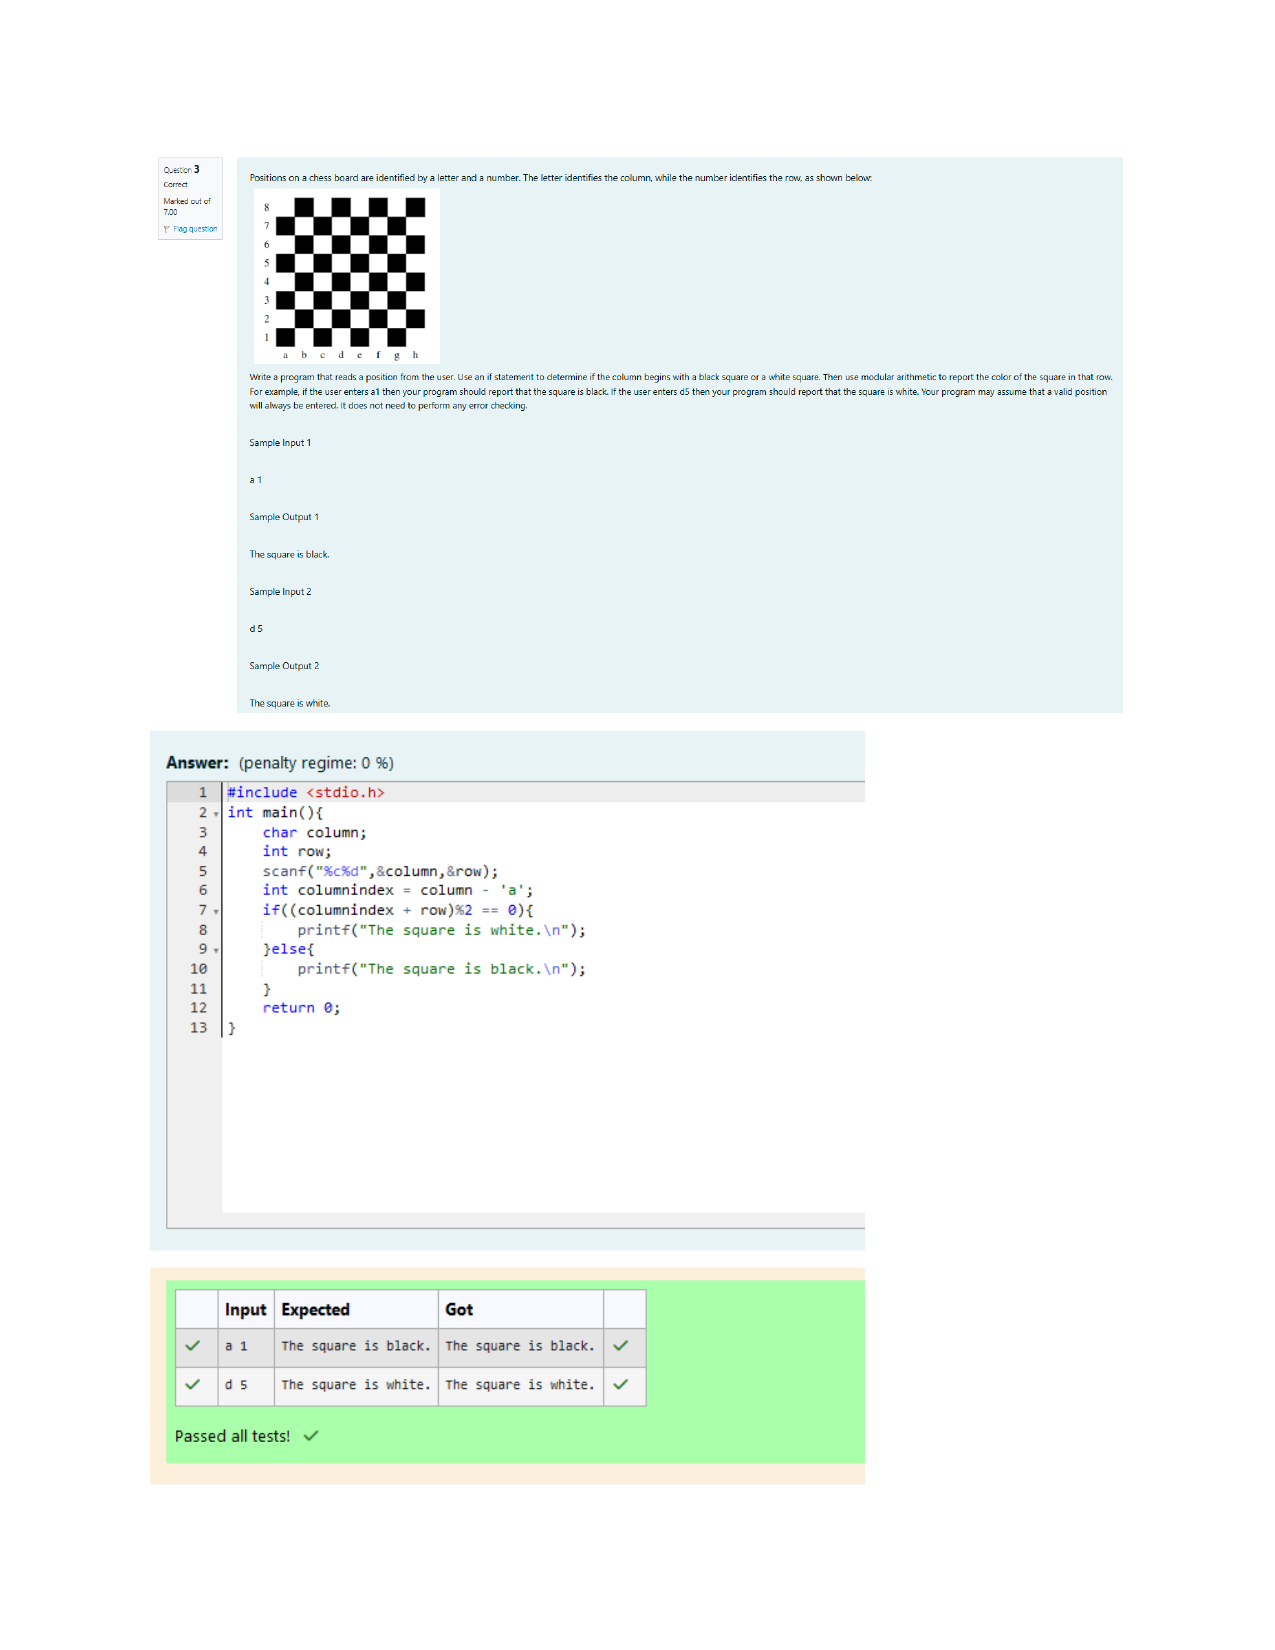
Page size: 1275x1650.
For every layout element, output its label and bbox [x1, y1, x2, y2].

picture [150, 731, 865, 1497]
picture [150, 150, 1124, 713]
